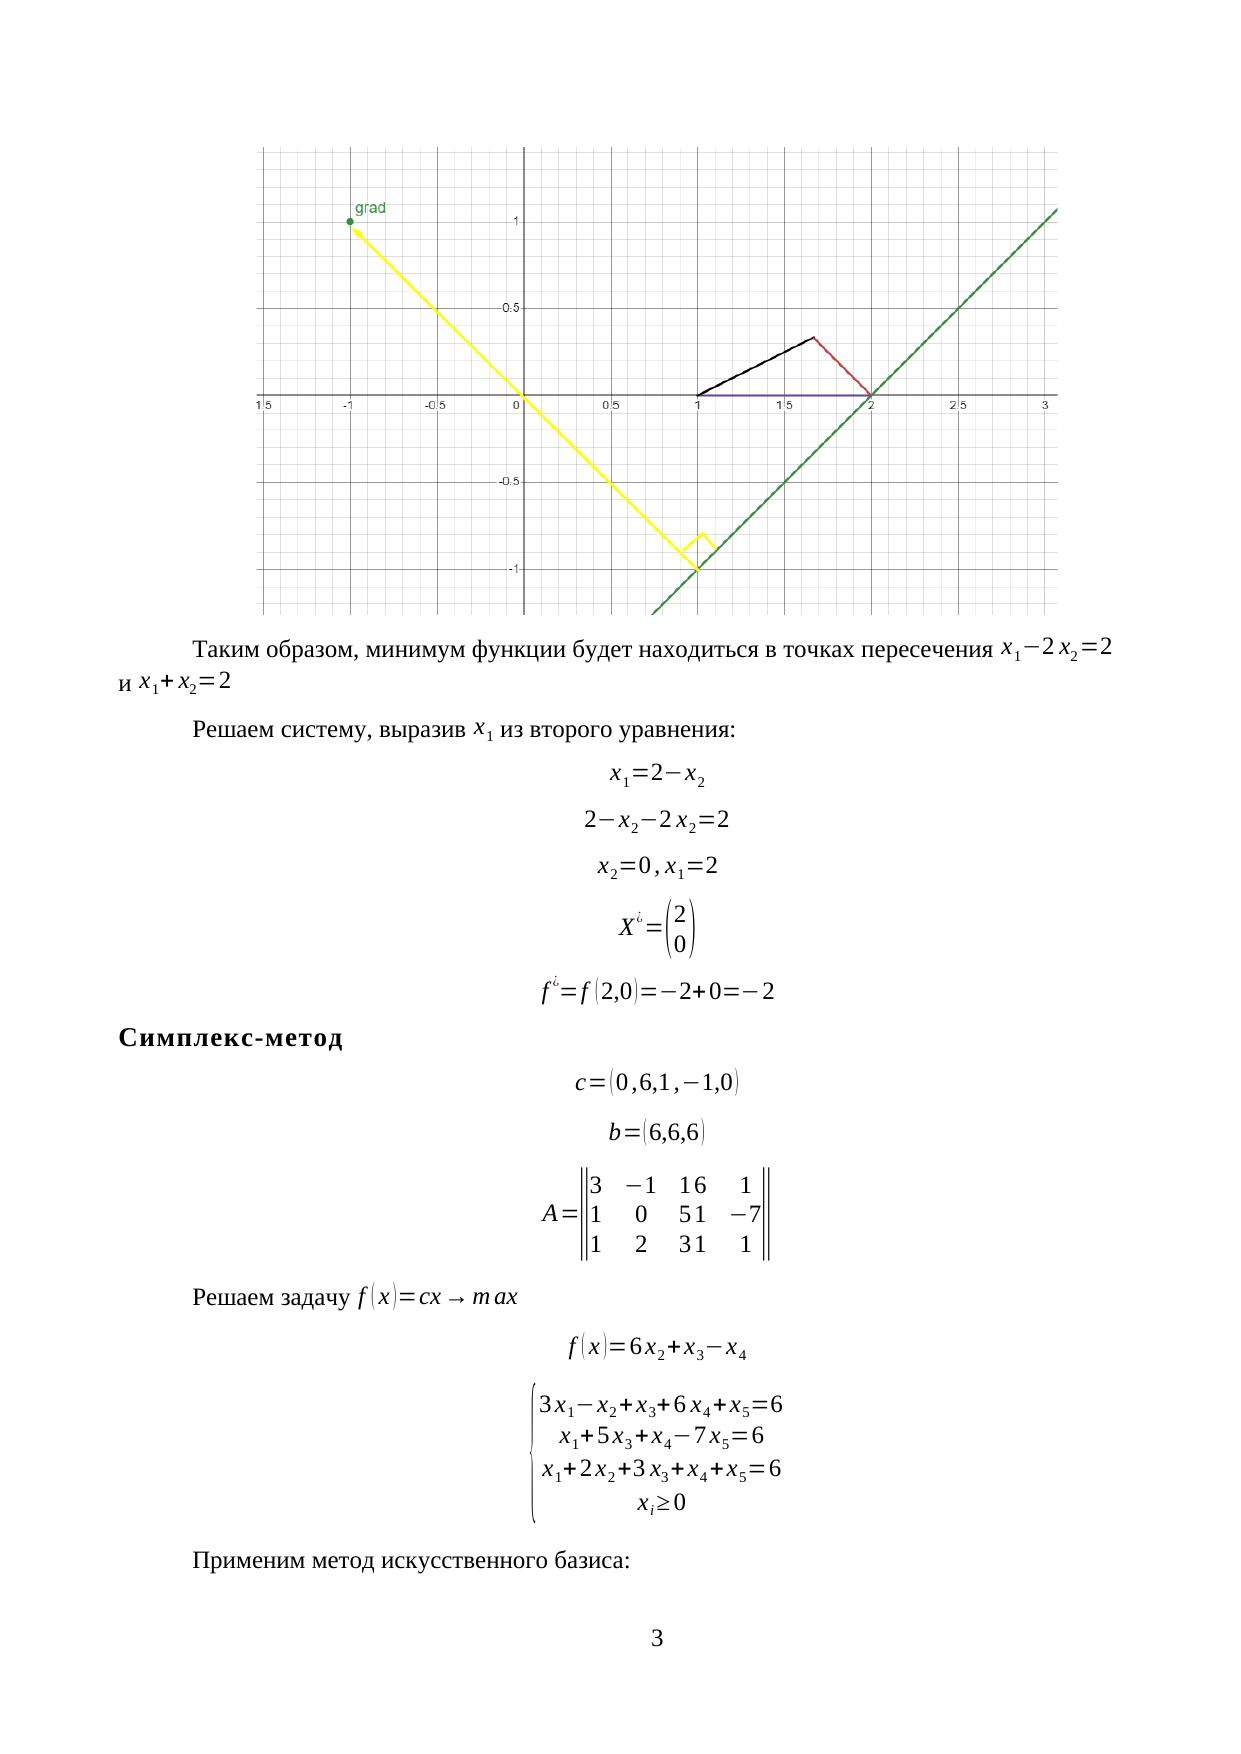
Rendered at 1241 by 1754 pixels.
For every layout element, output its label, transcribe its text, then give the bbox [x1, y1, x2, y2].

picture [256, 147, 1058, 615]
subtitle Симплекс-метод [118, 1021, 1122, 1052]
text Применим метод искусственного базиса: [118, 1545, 1122, 1573]
text Решаем задачу [118, 1281, 1122, 1312]
text Таким образом, минимум функции будет находиться в точках пересечения и [118, 633, 1122, 698]
text Решаем систему, выразив из второго уравнения: [118, 713, 1122, 744]
